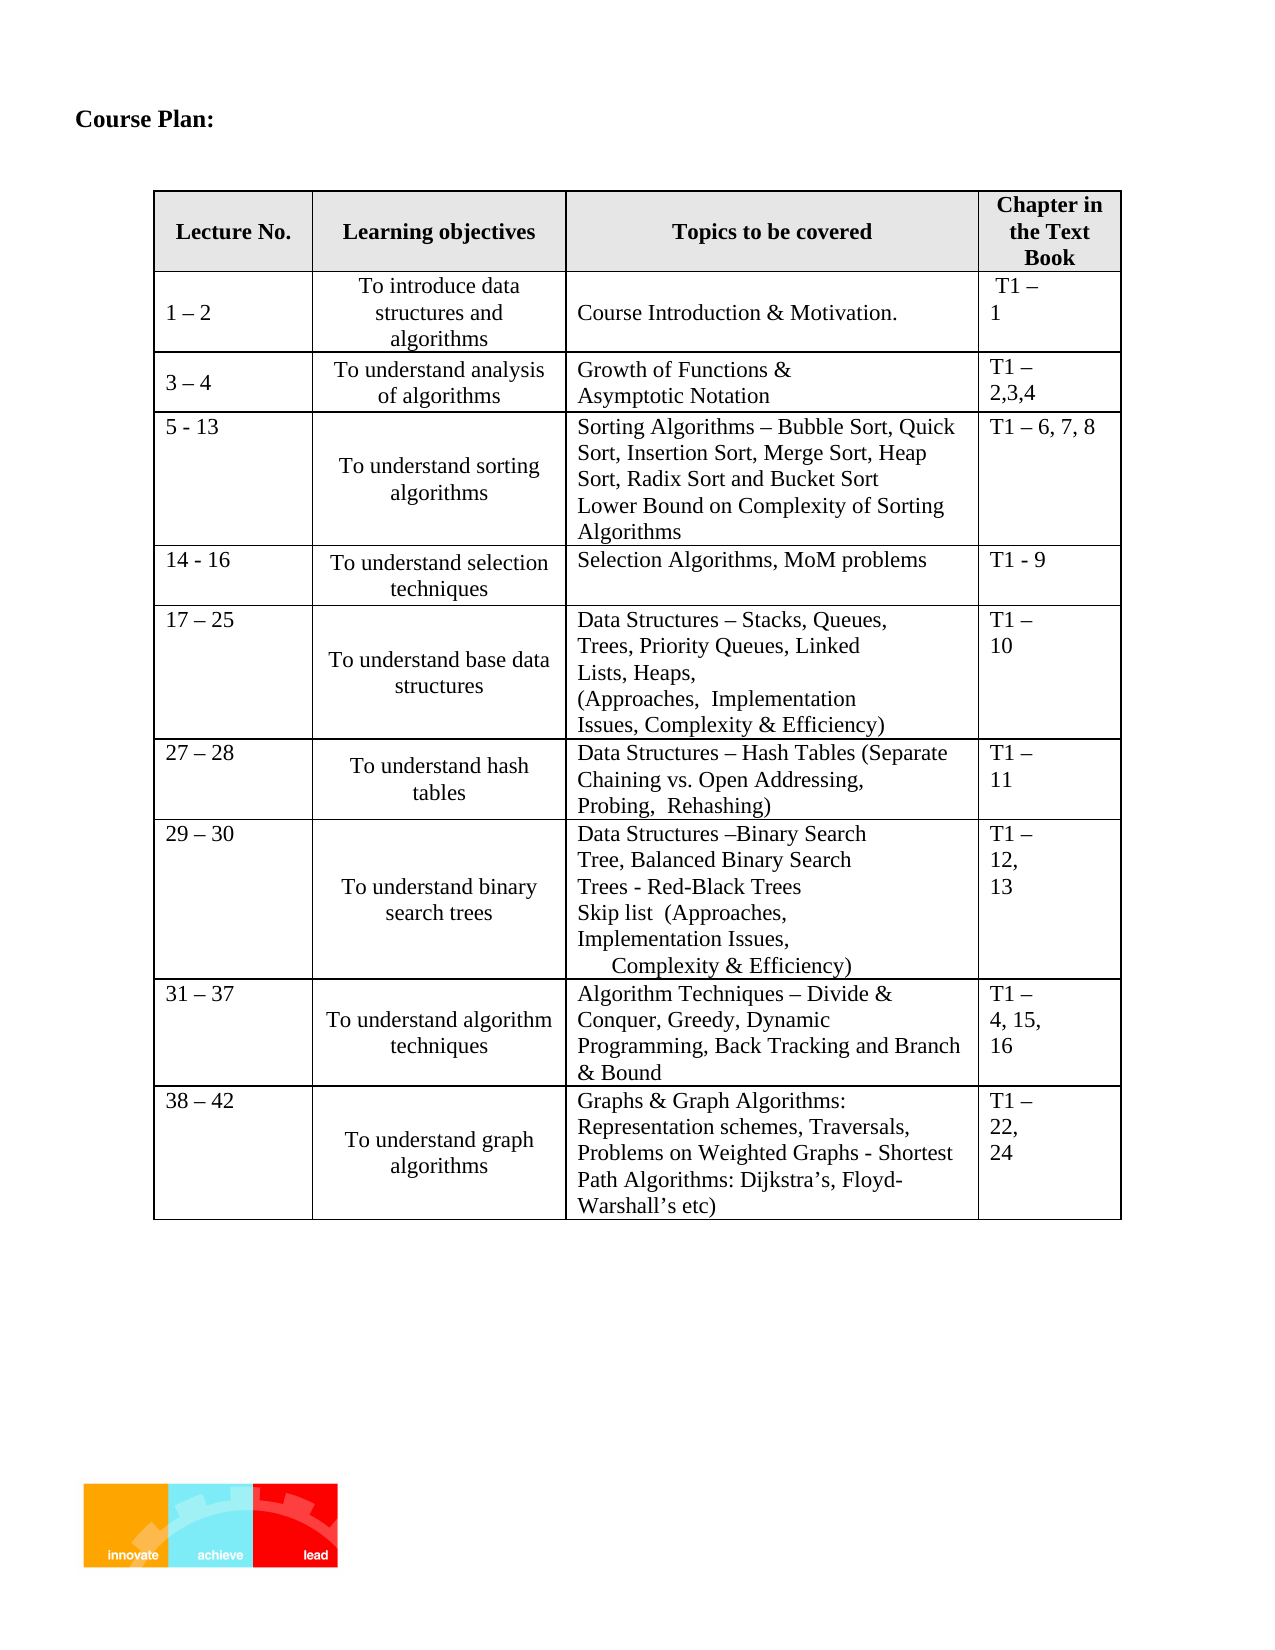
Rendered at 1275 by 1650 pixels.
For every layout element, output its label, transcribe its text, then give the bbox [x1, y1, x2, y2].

table_cell 27 – 28 [155, 740, 312, 818]
table_cell T1 – 10 [979, 606, 1120, 738]
table_cell To understand base data structures [313, 606, 565, 738]
table_cell Selection Algorithms, MoM problems [567, 546, 978, 604]
table_cell 31 – 37 [155, 980, 312, 1085]
table_cell 38 – 42 [155, 1087, 312, 1218]
table_header Topics to be covered [567, 192, 978, 271]
table_cell Course Introduction & Motivation. [567, 272, 978, 351]
table_cell To understand algorithm techniques [313, 980, 565, 1085]
table_cell T1 – 4, 15, 16 [979, 980, 1120, 1085]
table_header Learning objectives [313, 192, 565, 271]
table_cell To understand binary search trees [313, 820, 565, 978]
table_cell To understand selection techniques [313, 546, 565, 604]
table_cell T1 – 11 [979, 740, 1120, 818]
table_cell Growth of Functions & Asymptotic Notation [567, 353, 978, 411]
table_cell 5 - 13 [155, 413, 312, 544]
table_cell T1 - 9 [979, 546, 1120, 604]
table_cell To introduce data structures and algorithms [313, 272, 565, 351]
table_cell Algorithm Techniques – Divide & Conquer, Greedy, Dynamic Programming, Back Tracking and Branch & Bound [567, 980, 978, 1085]
table_cell Data Structures – Hash Tables (Separate Chaining vs. Open Addressing, Probing, Rehashing) [567, 740, 978, 818]
table_cell T1 – 6, 7, 8 [979, 413, 1120, 544]
table_cell T1 – 1 [979, 272, 1120, 351]
table_cell 1 – 2 [155, 272, 312, 351]
table_cell 3 – 4 [155, 353, 312, 411]
table_cell T1 – 22, 24 [979, 1087, 1120, 1218]
table_cell T1 – 2,3,4 [979, 353, 1120, 411]
table_cell 29 – 30 [155, 820, 312, 978]
table_cell Graphs & Graph Algorithms: Representation schemes, Traversals, Problems on Weighted Graphs - Shortest Path Algorithms: Dijkstra’s, Floyd-Warshall’s etc) [567, 1087, 978, 1218]
table_cell To understand hash tables [313, 740, 565, 818]
table_cell Data Structures –Binary Search Tree, Balanced Binary Search Trees - Red-Black Trees Skip list (Approaches, Implementation Issues, Complexity & Efficiency) [567, 820, 978, 978]
table_cell Sorting Algorithms – Bubble Sort, Quick Sort, Insertion Sort, Merge Sort, Heap Sort, Radix Sort and Bucket Sort Lower Bound on Complexity of Sorting Algorithms [567, 413, 978, 544]
table_cell T1 – 12, 13 [979, 820, 1120, 978]
table_cell To understand sorting algorithms [313, 413, 565, 544]
table_cell Data Structures – Stacks, Queues, Trees, Priority Queues, Linked Lists, Heaps, (Approaches, Implementation Issues, Complexity & Efficiency) [567, 606, 978, 738]
text Course Plan: [75, 104, 1200, 132]
table_header Lecture No. [155, 192, 312, 271]
table_cell 14 - 16 [155, 546, 312, 604]
picture [75, 1476, 346, 1575]
table_header Chapter in the Text Book [979, 192, 1120, 271]
table_cell To understand graph algorithms [313, 1087, 565, 1218]
table_cell 17 – 25 [155, 606, 312, 738]
table_cell To understand analysis of algorithms [313, 353, 565, 411]
